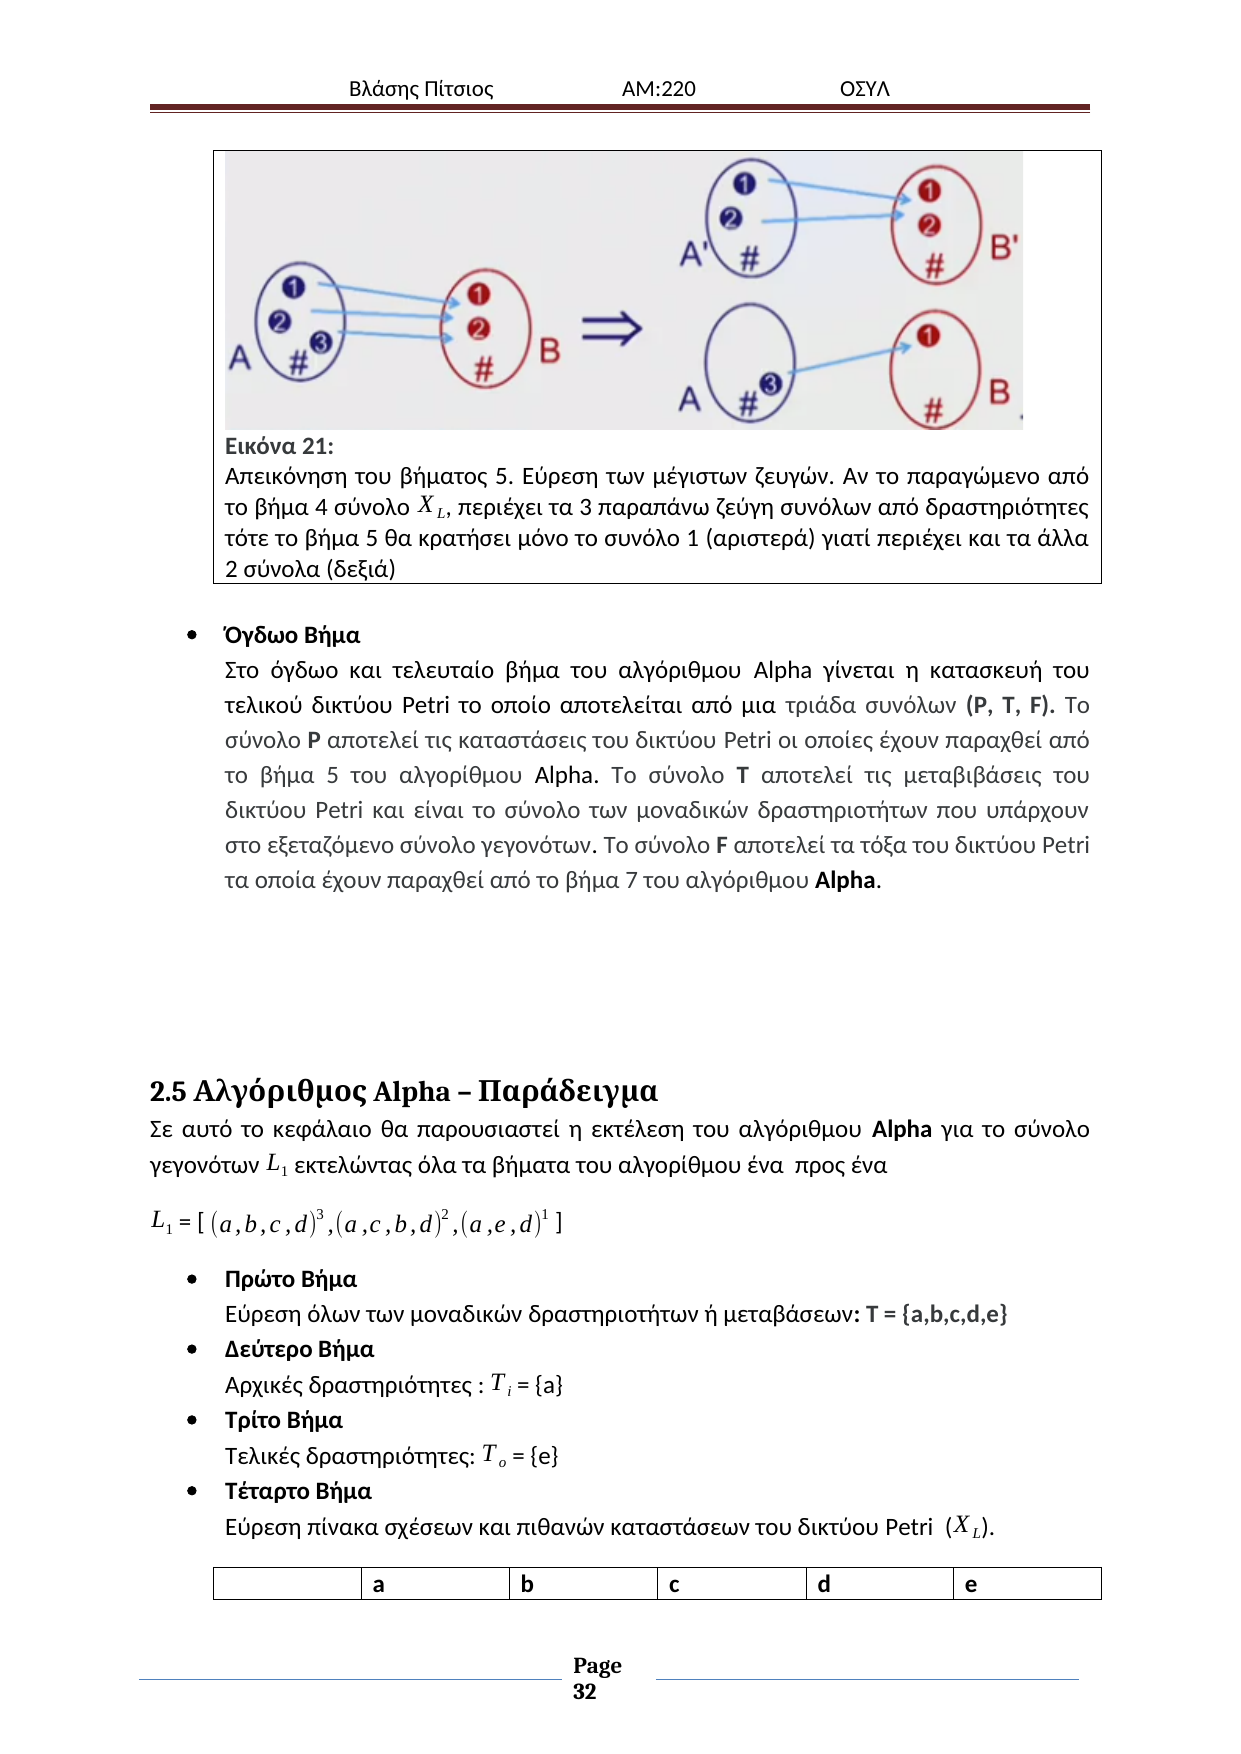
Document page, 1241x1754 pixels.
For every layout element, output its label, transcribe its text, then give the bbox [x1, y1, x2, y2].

list Τρίτο Βήμα [187, 1404, 1090, 1435]
list Στο όγδωο και τελευταίο βήμα του αλγόριθμου Alpha γίνεται η κατασκευή του τελικού δικτύου Petri το οποίο αποτελείται από μια τριάδα συνόλων (P, T, F). Το σύνολο P αποτελεί τις καταστάσεις του δικτύου Petri οι οποίες έχουν παραχθεί από το βήμα 5 του αλγορίθμου Alpha. Το σύνολο Τ αποτελεί τις μεταβιβάσεις του δικτύου Petri και είναι το σύνολο των μοναδικών δραστηριοτήτων που υπάρχουν στο εξεταζόμενο σύνολο γεγονότων. Το σύνολο F αποτελεί τα τόξα του δικτύου Petri τα οποία έχουν παραχθεί από το βήμα 7 του αλγόριθμου Alpha. [225, 654, 1090, 895]
table_header b [510, 1568, 657, 1598]
list Τέταρτο Βήμα [187, 1475, 1090, 1506]
table_header Εικόνα 21: Απεικόνηση του βήματος 5. Εύρεση των μέγιστων ζευγών. Αν το παραγώμενο από το βήμα 4 σύνολο , περιέχει τα 3 παραπάνω ζεύγη συνόλων από δραστηριότητες τότε το βήμα 5 θα κρατήσει μόνο το συνόλο 1 (αριστερά) γιατί περιέχει και τα άλλα 2 σύνολα (δεξιά) [214, 151, 1101, 583]
list Τελικές δραστηριότητες: = {e} [225, 1439, 1090, 1471]
list Όγδωο Βήμα [187, 619, 1090, 650]
list Δεύτερο Βήμα [187, 1333, 1090, 1364]
list Εύρεση πίνακα σχέσεων και πιθανών καταστάσεων του δικτύου Petri (). [225, 1510, 1090, 1542]
text = [ ] [150, 1205, 1090, 1238]
text Σε αυτό το κεφάλαιο θα παρουσιαστεί η εκτέλεση του αλγόριθμου Alpha για το σύνολο γεγονότων εκτελώντας όλα τα βήματα του αλγορίθμου ένα προς ένα [150, 1114, 1090, 1180]
list Πρώτο Βήμα [187, 1263, 1090, 1294]
table_header e [954, 1568, 1101, 1598]
table_header d [807, 1568, 953, 1598]
list Εύρεση όλων των μοναδικών δραστηριοτήτων ή μεταβάσεων: Τ = {a,b,c,d,e} [225, 1298, 1090, 1329]
table_header a [362, 1568, 509, 1598]
subtitle 2.5 Αλγόριθμος Alpha – Παράδειγμα [150, 1075, 1090, 1109]
table_header c [658, 1568, 806, 1598]
table_header [214, 1568, 361, 1598]
list Αρχικές δραστηριότητες : = {a} [225, 1368, 1090, 1400]
picture [225, 151, 1024, 430]
